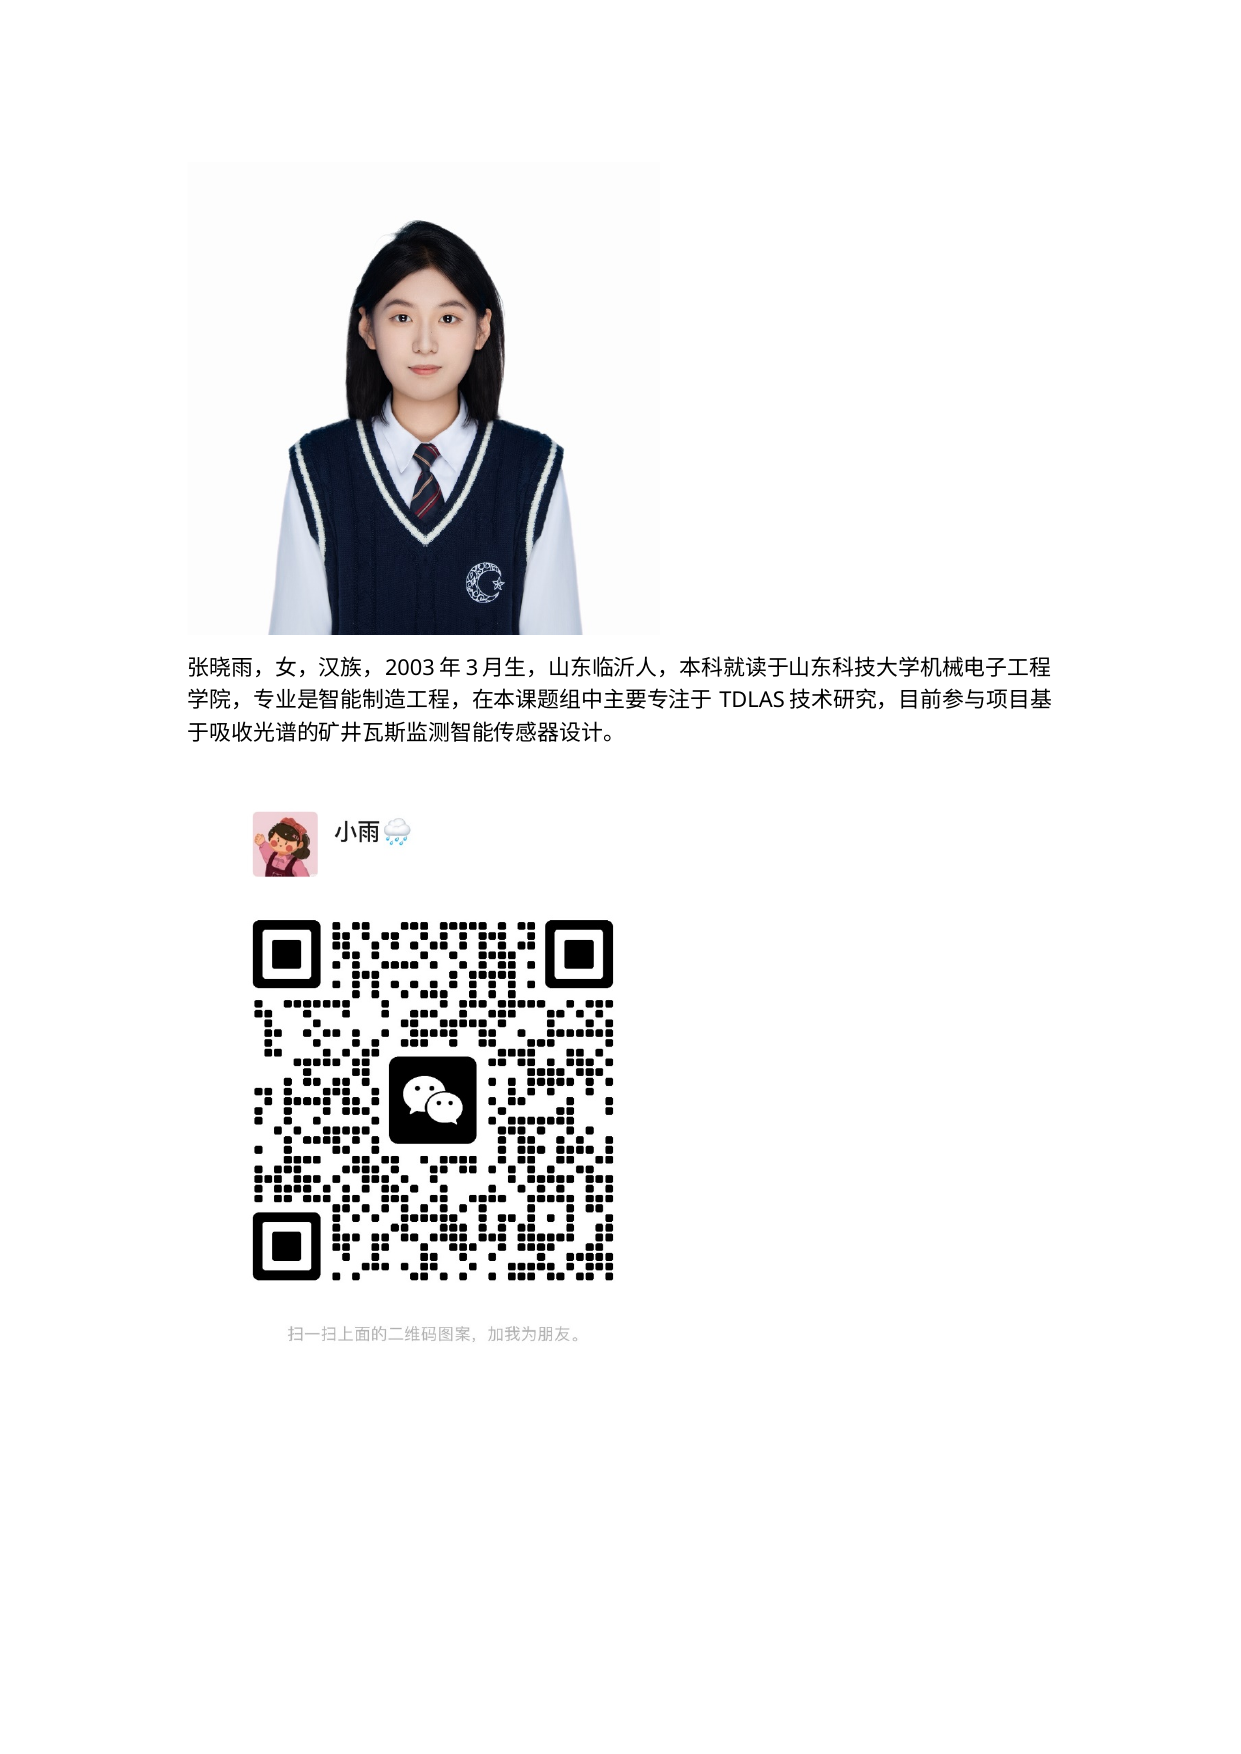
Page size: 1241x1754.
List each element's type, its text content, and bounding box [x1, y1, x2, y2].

text 张晓雨，女，汉族，2003年3月生，山东临沂人，本科就读于山东科技大学机械电子工程学院，专业是智能制造工程，在本课题组中主要专注于TDLAS技术研究，目前参与项目基于吸收光谱的矿井瓦斯监测智能传感器设计。 [187, 649, 1053, 747]
picture [187, 162, 660, 635]
picture [187, 747, 678, 1409]
